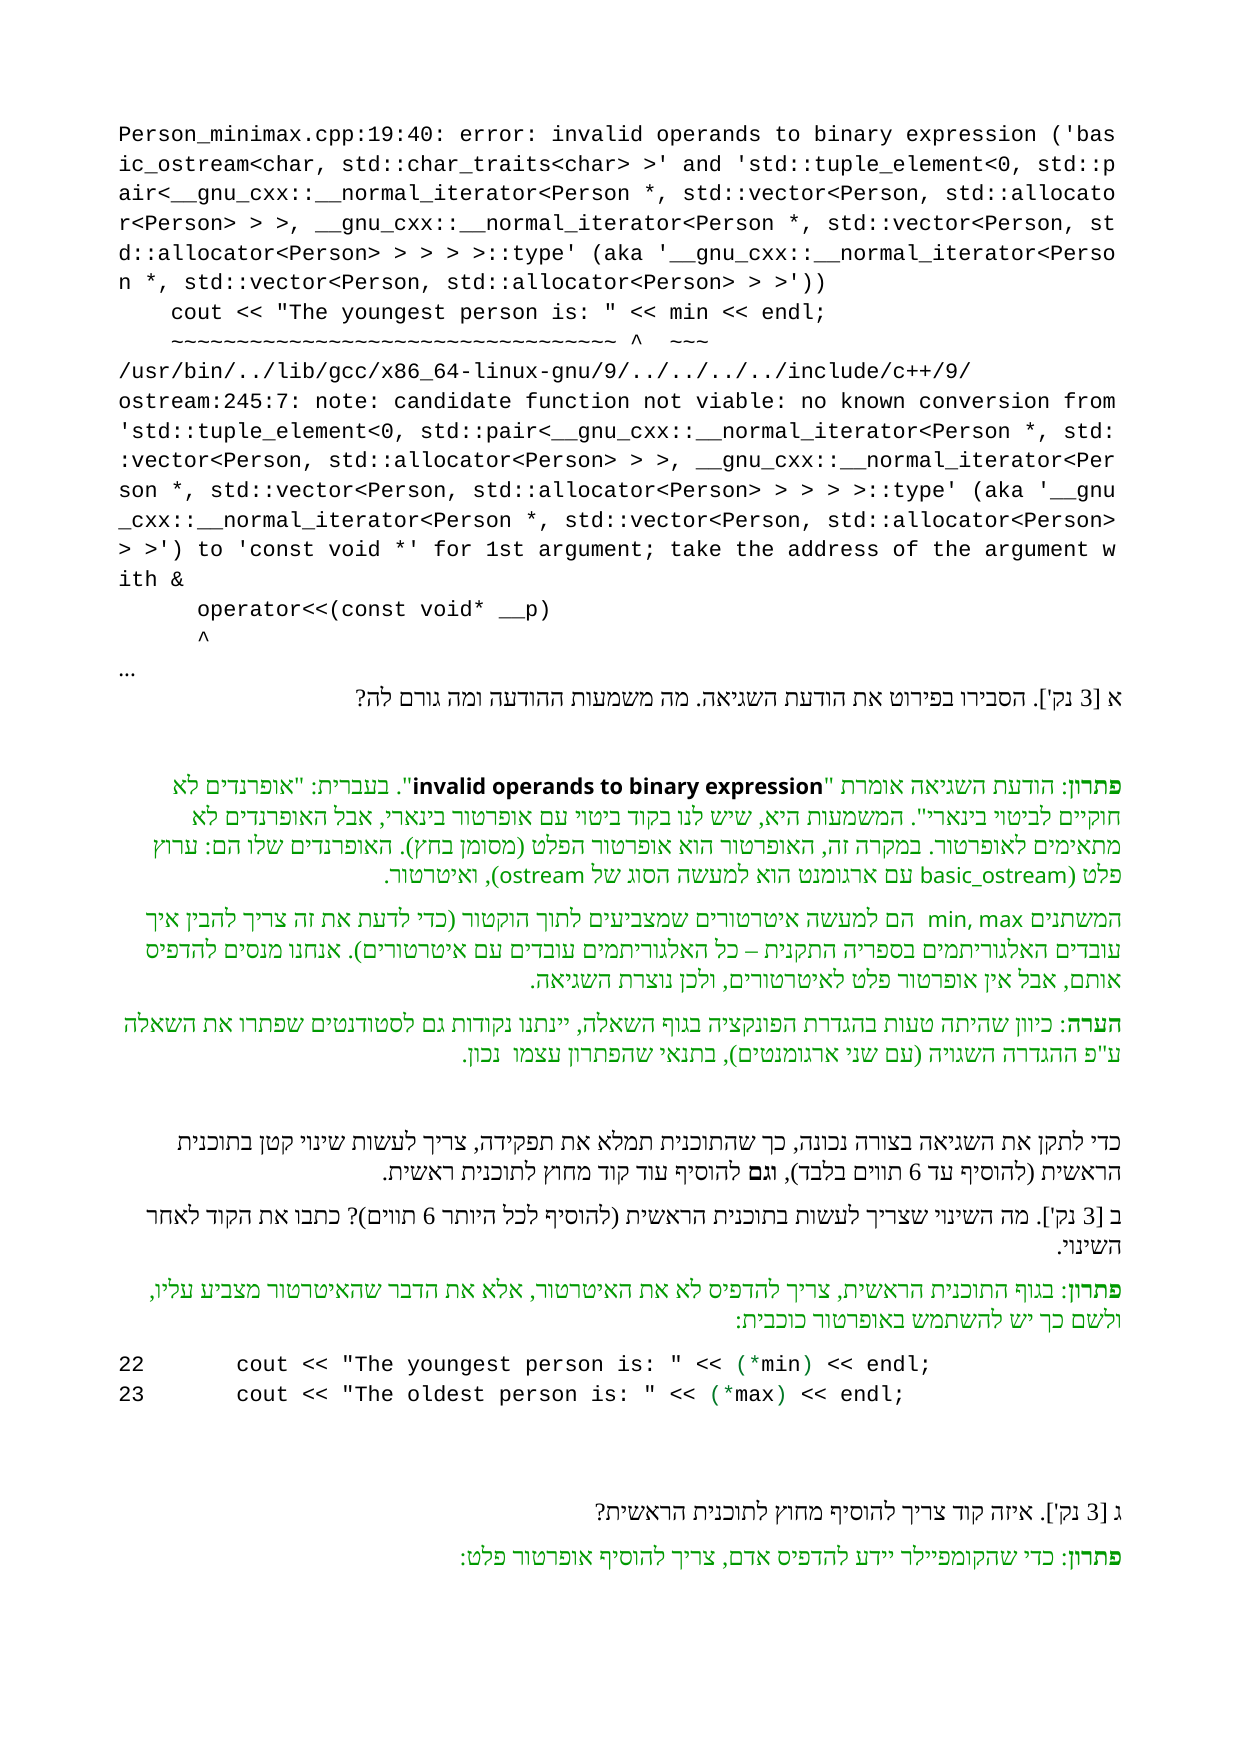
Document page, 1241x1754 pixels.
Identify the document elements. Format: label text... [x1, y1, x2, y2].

text /usr/bin/../lib/gcc/x86_64-linux-gnu/9/../../../../include/c++/9/ostream:245:7: note: candidate function not viable: no known conversion from 'std::tuple_element<0, std::pair<__gnu_cxx::__normal_iterator<Person *, std::vector<Person, std::allocator<Person> > >, __gnu_cxx::__normal_iterator<Person *, std::vector<Person, std::allocator<Person> > > > >::type' (aka '__gnu_cxx::__normal_iterator<Person *, std::vector<Person, std::allocator<Person> > >') to 'const void *' for 1st argument; take the address of the argument with & [118, 356, 1122, 593]
text פתרון: כדי שהקומפיילר יידע להדפיס אדם, צריך להוסיף אופרטור פלט: [118, 1541, 1122, 1571]
text ^ [118, 623, 1122, 652]
text ב [3 נק']. מה השינוי שצריך לעשות בתוכנית הראשית (להוסיף לכל היותר 6 תווים)? כתבו את הקוד לאחר השינוי. [118, 1201, 1122, 1260]
text הערה: כיוון שהיתה טעות בהגדרת הפונקציה בגוף השאלה, יינתנו נקודות גם לסטודנטים שפתרו את השאלה ע"פ ההגדרה השגויה (עם שני ארגומנטים), בתנאי שהפתרון עצמו נכון. [118, 1008, 1122, 1068]
text כדי לתקן את השגיאה בצורה נכונה, כך שהתוכנית תמלא את תפקידה, צריך לעשות שינוי קטן בתוכנית הראשית (להוסיף עד 6 תווים בלבד), וגם להוסיף עוד קוד מחוץ לתוכנית ראשית. [118, 1127, 1122, 1186]
text Person_minimax.cpp:19:40: error: invalid operands to binary expression ('basic_ostream<char, std::char_traits<char> >' and 'std::tuple_element<0, std::pair<__gnu_cxx::__normal_iterator<Person *, std::vector<Person, std::allocator<Person> > >, __gnu_cxx::__normal_iterator<Person *, std::vector<Person, std::allocator<Person> > > > >::type' (aka '__gnu_cxx::__normal_iterator<Person *, std::vector<Person, std::allocator<Person> > >')) [118, 118, 1122, 296]
text פתרון: הודעת השגיאה אומרת "invalid operands to binary expression". בעברית: "אופרנדים לא חוקיים לביטוי בינארי". המשמעות היא, שיש לנו בקוד ביטוי עם אופרטור בינארי, אבל האופרנדים לא מתאימים לאופרטור. במקרה זה, האופרטור הוא אופרטור הפלט (מסומן בחץ). האופרנדים שלו הם: ערוץ פלט (basic_ostream עם ארגומנט הוא למעשה הסוג של ostream), ואיטרטור. [118, 771, 1122, 890]
text ~~~~~~~~~~~~~~~~~~~~~~~~~~~~~~~~~~ ^ ~~~ [118, 326, 1122, 356]
text פתרון: בגוף התוכנית הראשית, צריך להדפיס לא את האיטרטור, אלא את הדבר שהאיטרטור מצביע עליו, ולשם כך יש להשתמש באופרטור כוכבית: [118, 1274, 1122, 1334]
text א [3 נק']. הסבירו בפירוט את הודעת השגיאה. מה משמעות ההודעה ומה גורם לה? [118, 682, 1122, 712]
text 22 cout << "The youngest person is: " << (*min) << endl; [118, 1348, 1122, 1378]
text 23 cout << "The oldest person is: " << (*max) << endl; [118, 1378, 1122, 1408]
text ... [118, 652, 1122, 682]
text המשתנים min, max הם למעשה איטרטורים שמצביעים לתוך הוקטור (כדי לדעת את זה צריך להבין איך עובדים האלגוריתמים בספריה התקנית – כל האלגוריתמים עובדים עם איטרטורים). אנחנו מנסים להדפיס אותם, אבל אין אופרטור פלט לאיטרטורים, ולכן נוצרת השגיאה. [118, 904, 1122, 994]
text ג [3 נק']. איזה קוד צריך להוסיף מחוץ לתוכנית הראשית? [118, 1497, 1122, 1526]
text cout << "The youngest person is: " << min << endl; [118, 296, 1122, 326]
text operator<<(const void* __p) [118, 593, 1122, 623]
